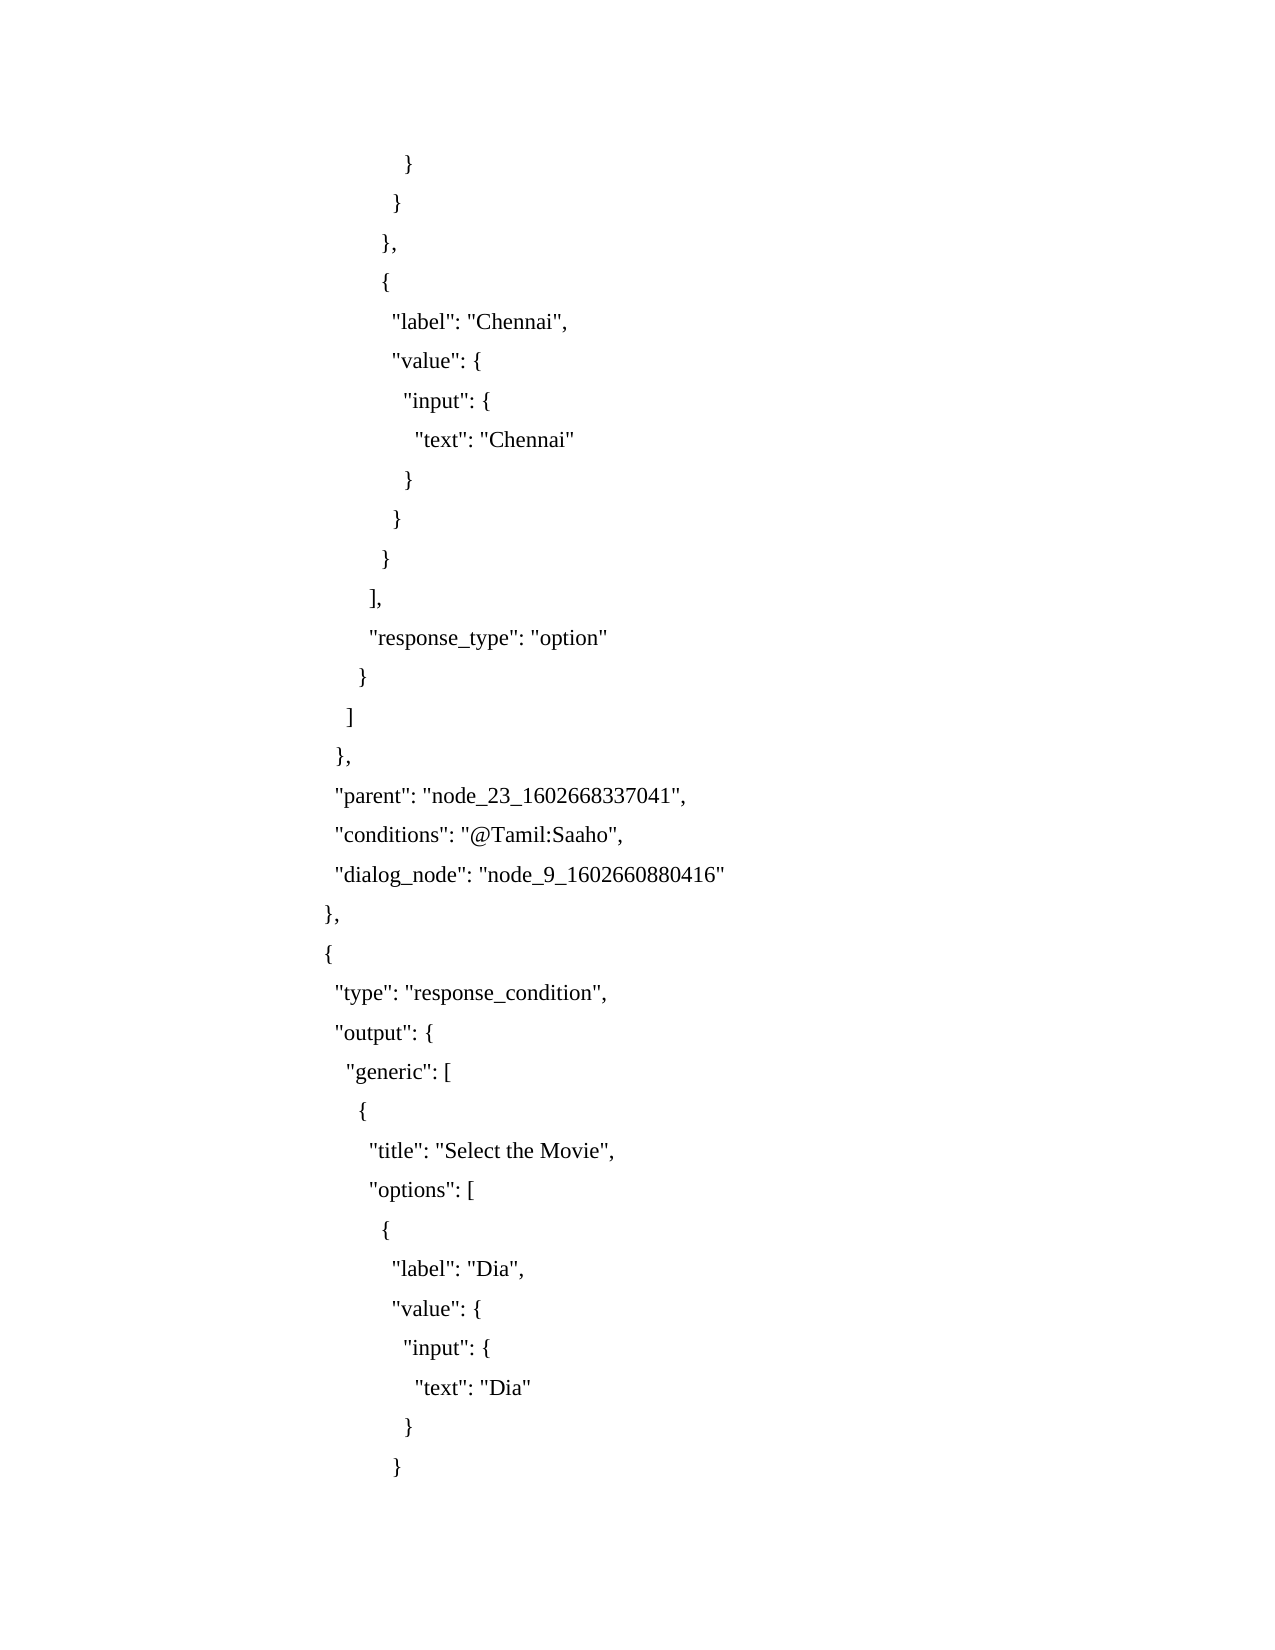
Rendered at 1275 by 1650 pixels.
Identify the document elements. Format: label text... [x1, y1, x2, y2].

list "response_type": "option" [300, 624, 1125, 650]
list } [300, 189, 1125, 216]
list "input": { [300, 387, 1125, 413]
list }, [300, 900, 1125, 926]
list "conditions": "@Tamil:Saaho", [300, 821, 1125, 847]
list "value": { [300, 1295, 1125, 1321]
list { [300, 1216, 1125, 1242]
list } [300, 663, 1125, 689]
list { [300, 939, 1125, 966]
list "label": "Dia", [300, 1255, 1125, 1282]
list "generic": [ [300, 1058, 1125, 1084]
list "parent": "node_23_1602668337041", [300, 782, 1125, 808]
list } [300, 505, 1125, 532]
list { [300, 1097, 1125, 1124]
list { [300, 268, 1125, 295]
list }, [300, 742, 1125, 768]
list "text": "Chennai" [300, 426, 1125, 453]
list ], [300, 584, 1125, 611]
list } [300, 466, 1125, 492]
list "output": { [300, 1018, 1125, 1045]
list } [300, 150, 1125, 176]
list "label": "Chennai", [300, 308, 1125, 334]
list "value": { [300, 347, 1125, 374]
list "input": { [300, 1334, 1125, 1361]
list "dialog_node": "node_9_1602660880416" [300, 861, 1125, 887]
list "title": "Select the Movie", [300, 1137, 1125, 1163]
list "text": "Dia" [300, 1374, 1125, 1400]
list } [300, 545, 1125, 571]
list ] [300, 703, 1125, 729]
list } [300, 1453, 1125, 1479]
list }, [300, 229, 1125, 255]
list } [300, 1413, 1125, 1440]
list "options": [ [300, 1176, 1125, 1203]
list "type": "response_condition", [300, 979, 1125, 1005]
